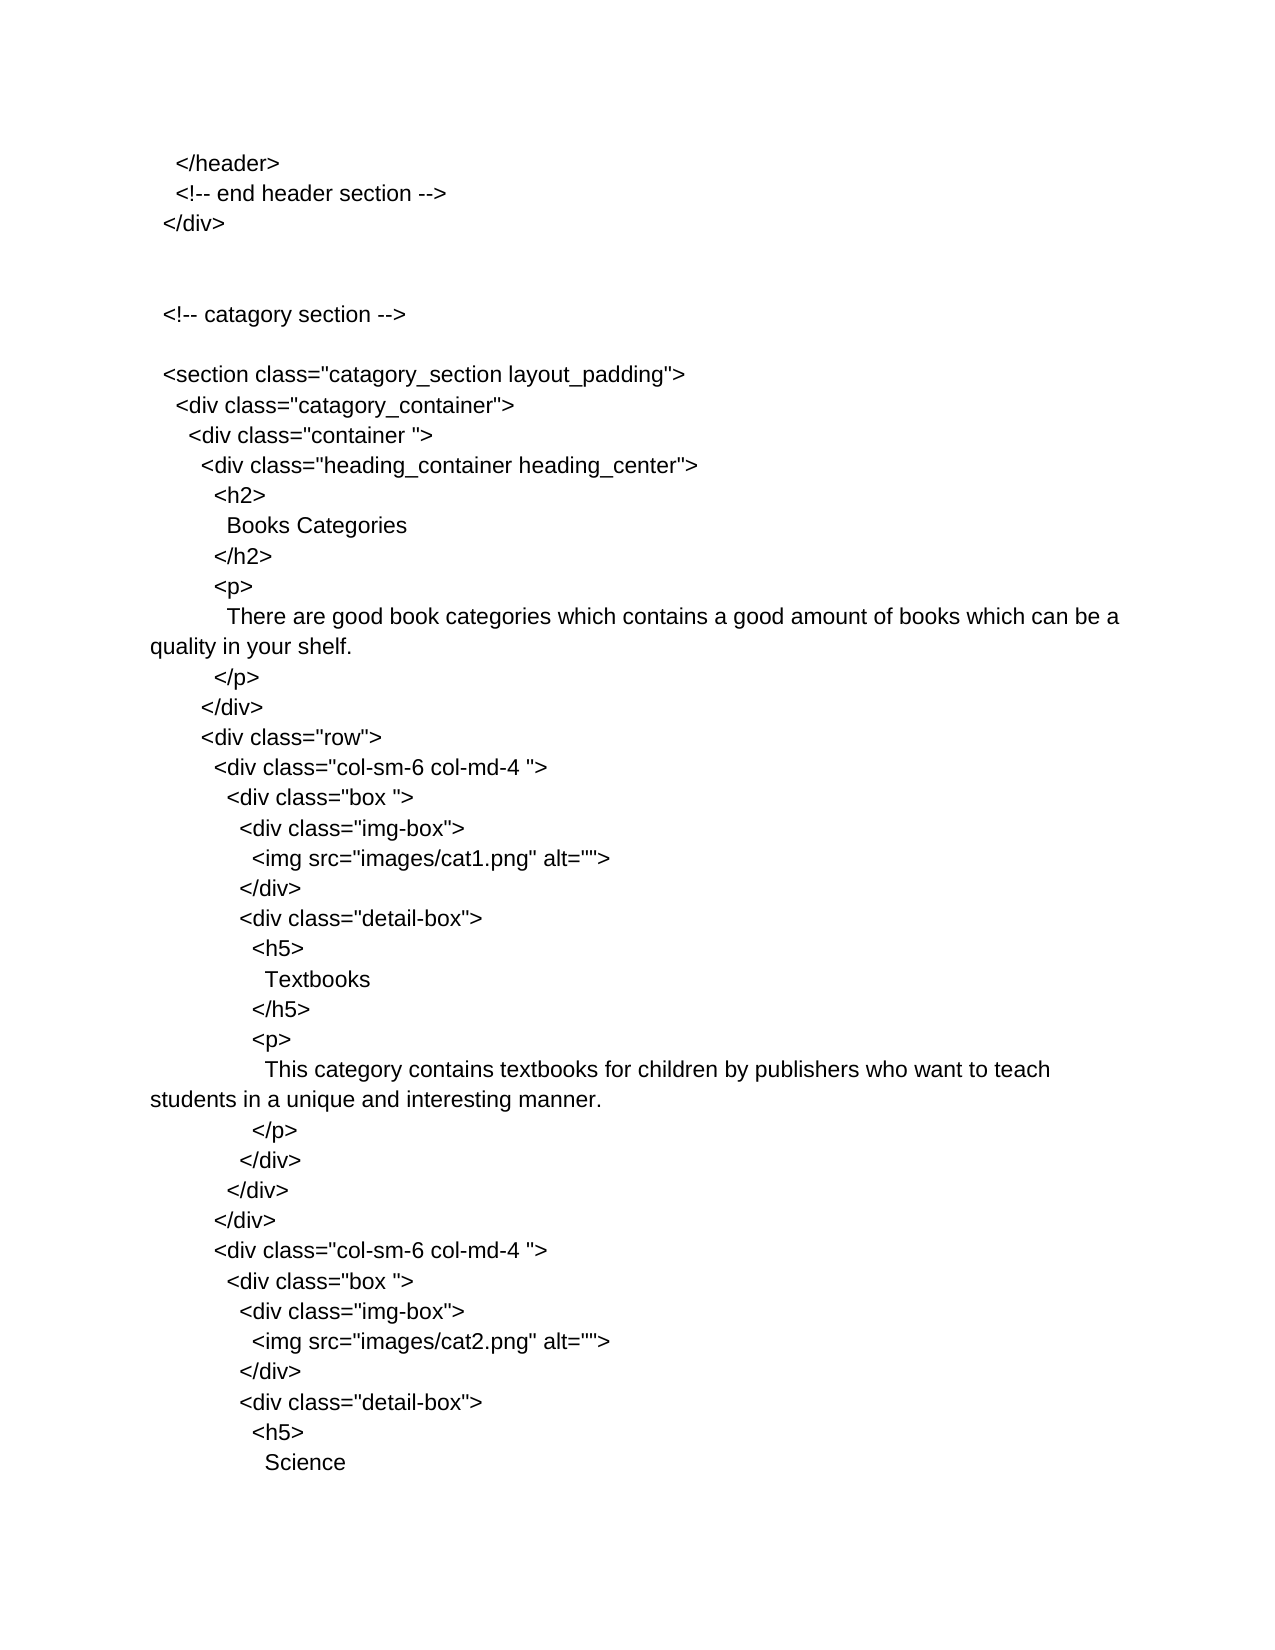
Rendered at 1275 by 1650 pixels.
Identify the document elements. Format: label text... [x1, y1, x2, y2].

text </div> [150, 1358, 1125, 1385]
text <div class="detail-box"> [150, 905, 1125, 932]
text <section class="catagory_section layout_padding"> [150, 361, 1125, 388]
text </header> [150, 150, 1125, 176]
text <div class="container "> [150, 422, 1125, 448]
text <div class="catagory_container"> [150, 392, 1125, 418]
text <div class="box "> [150, 784, 1125, 811]
text <div class="row"> [150, 724, 1125, 750]
text <p> [150, 573, 1125, 599]
text <div class="col-sm-6 col-md-4 "> [150, 754, 1125, 781]
text <div class="col-sm-6 col-md-4 "> [150, 1237, 1125, 1264]
text <div class="img-box"> [150, 1298, 1125, 1324]
text </h5> [150, 996, 1125, 1022]
text This category contains textbooks for children by publishers who want to teach students in a unique and interesting manner. [150, 1056, 1125, 1113]
text <div class="detail-box"> [150, 1388, 1125, 1415]
text </p> [150, 663, 1125, 690]
text </div> [150, 1207, 1125, 1234]
text <img src="images/cat1.png" alt=""> [150, 845, 1125, 871]
text There are good book categories which contains a good amount of books which can be a quality in your shelf. [150, 603, 1125, 660]
text </div> [150, 1147, 1125, 1173]
text <div class="heading_container heading_center"> [150, 452, 1125, 478]
text <!-- end header section --> [150, 180, 1125, 207]
text <h5> [150, 1419, 1125, 1445]
text Textbooks [150, 966, 1125, 992]
text </p> [150, 1117, 1125, 1143]
text <!-- catagory section --> [150, 301, 1125, 327]
text <p> [150, 1026, 1125, 1052]
text </div> [150, 210, 1125, 237]
text <h5> [150, 935, 1125, 962]
text Books Categories [150, 512, 1125, 539]
text </div> [150, 1177, 1125, 1203]
text <div class="box "> [150, 1268, 1125, 1294]
text </div> [150, 875, 1125, 901]
text <img src="images/cat2.png" alt=""> [150, 1328, 1125, 1354]
text <div class="img-box"> [150, 814, 1125, 841]
text </h2> [150, 543, 1125, 569]
text </div> [150, 694, 1125, 720]
text Science [150, 1449, 1125, 1475]
text <h2> [150, 482, 1125, 509]
